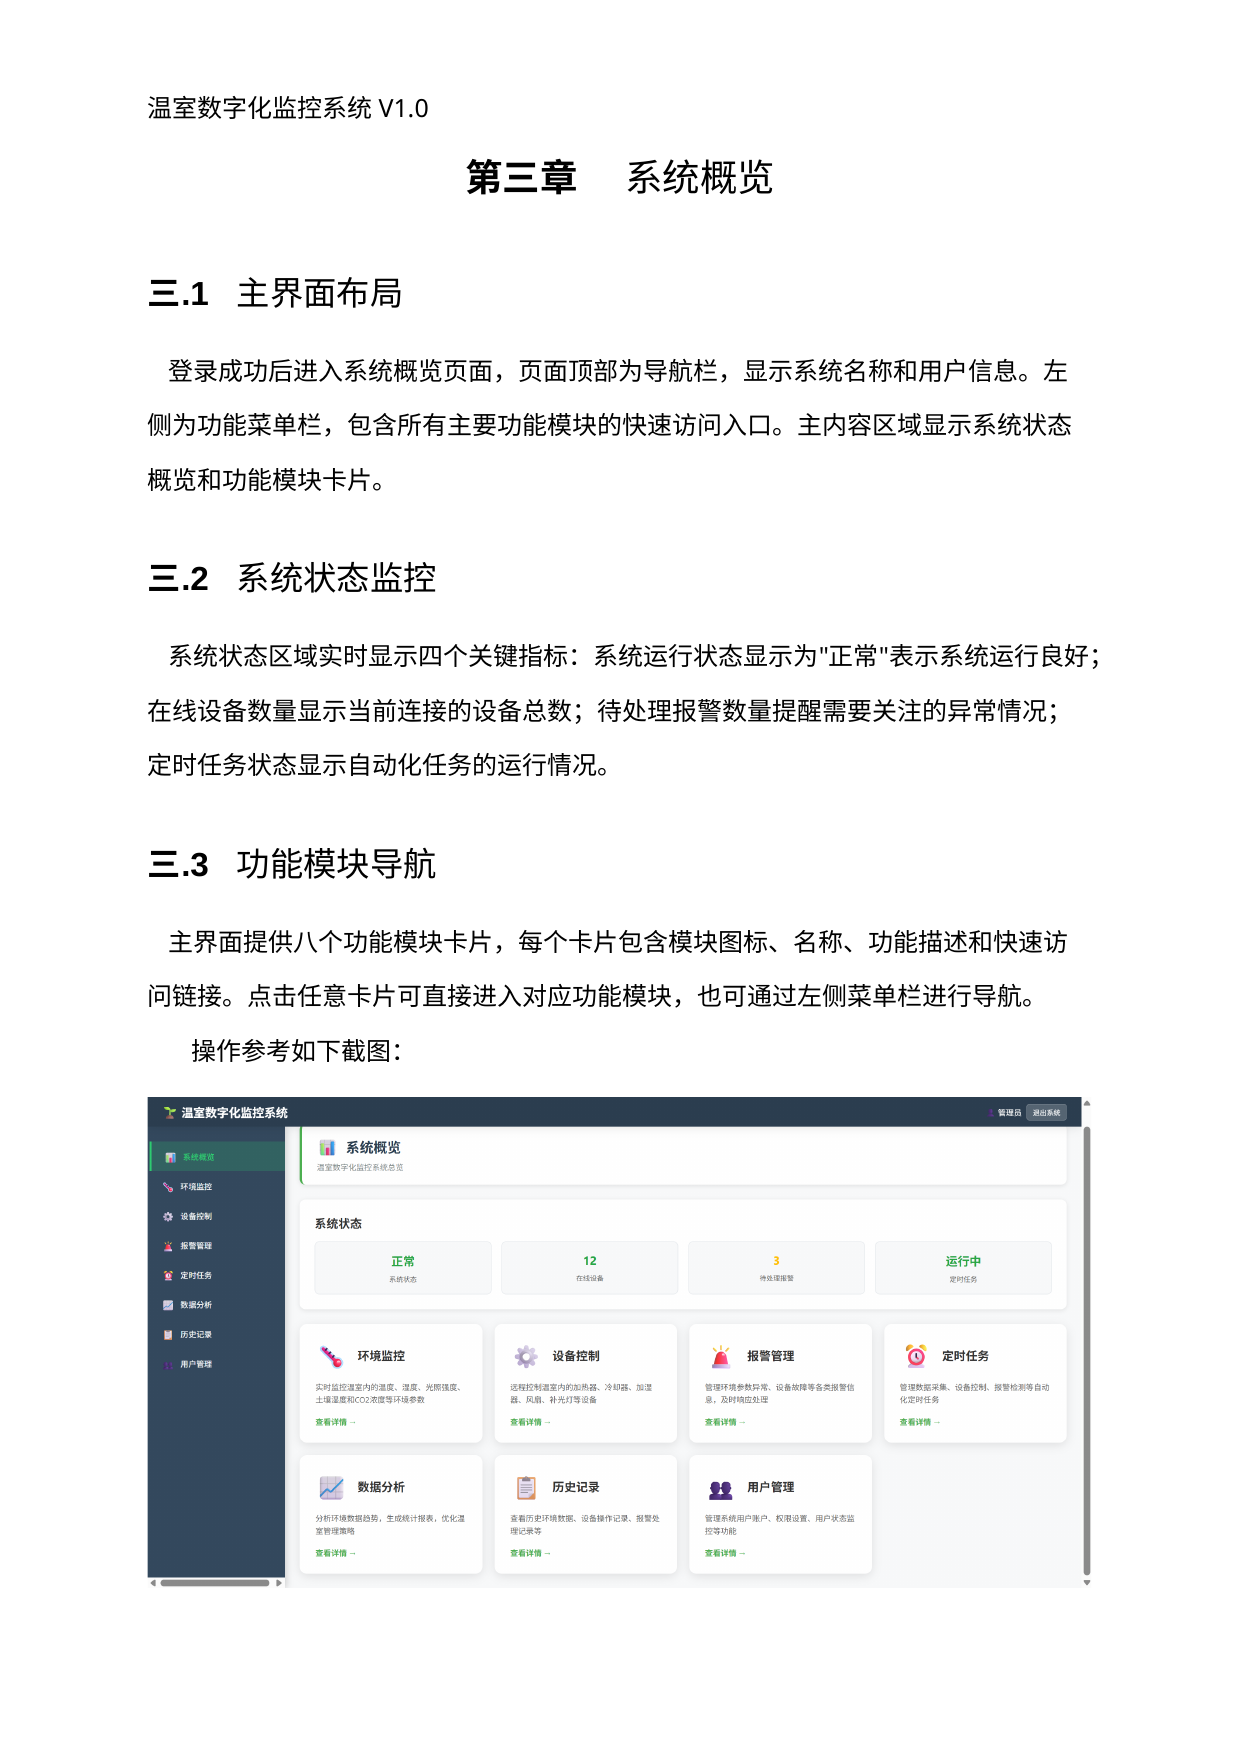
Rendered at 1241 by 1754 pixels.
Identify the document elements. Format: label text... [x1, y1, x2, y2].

subtitle 系统概览 [148, 148, 1092, 202]
text 主界面提供八个功能模块卡片，每个卡片包含模块图标、名称、功能描述和快速访问链接。点击任意卡片可直接进入对应功能模块，也可通过左侧菜单栏进行导航。 [148, 922, 1092, 1013]
subtitle 主界面布局 [148, 267, 1092, 315]
subtitle 系统状态监控 [148, 552, 1092, 600]
text 操作参考如下截图： [148, 1031, 1092, 1067]
subtitle 功能模块导航 [148, 837, 1092, 886]
picture [147, 1097, 1092, 1588]
text 登录成功后进入系统概览页面，页面顶部为导航栏，显示系统名称和用户信息。左侧为功能菜单栏，包含所有主要功能模块的快速访问入口。主内容区域显示系统状态概览和功能模块卡片。 [148, 351, 1092, 496]
text 系统状态区域实时显示四个关键指标：系统运行状态显示为"正常"表示系统运行良好；在线设备数量显示当前连接的设备总数；待处理报警数量提醒需要关注的异常情况；定时任务状态显示自动化任务的运行情况。 [148, 637, 1092, 782]
